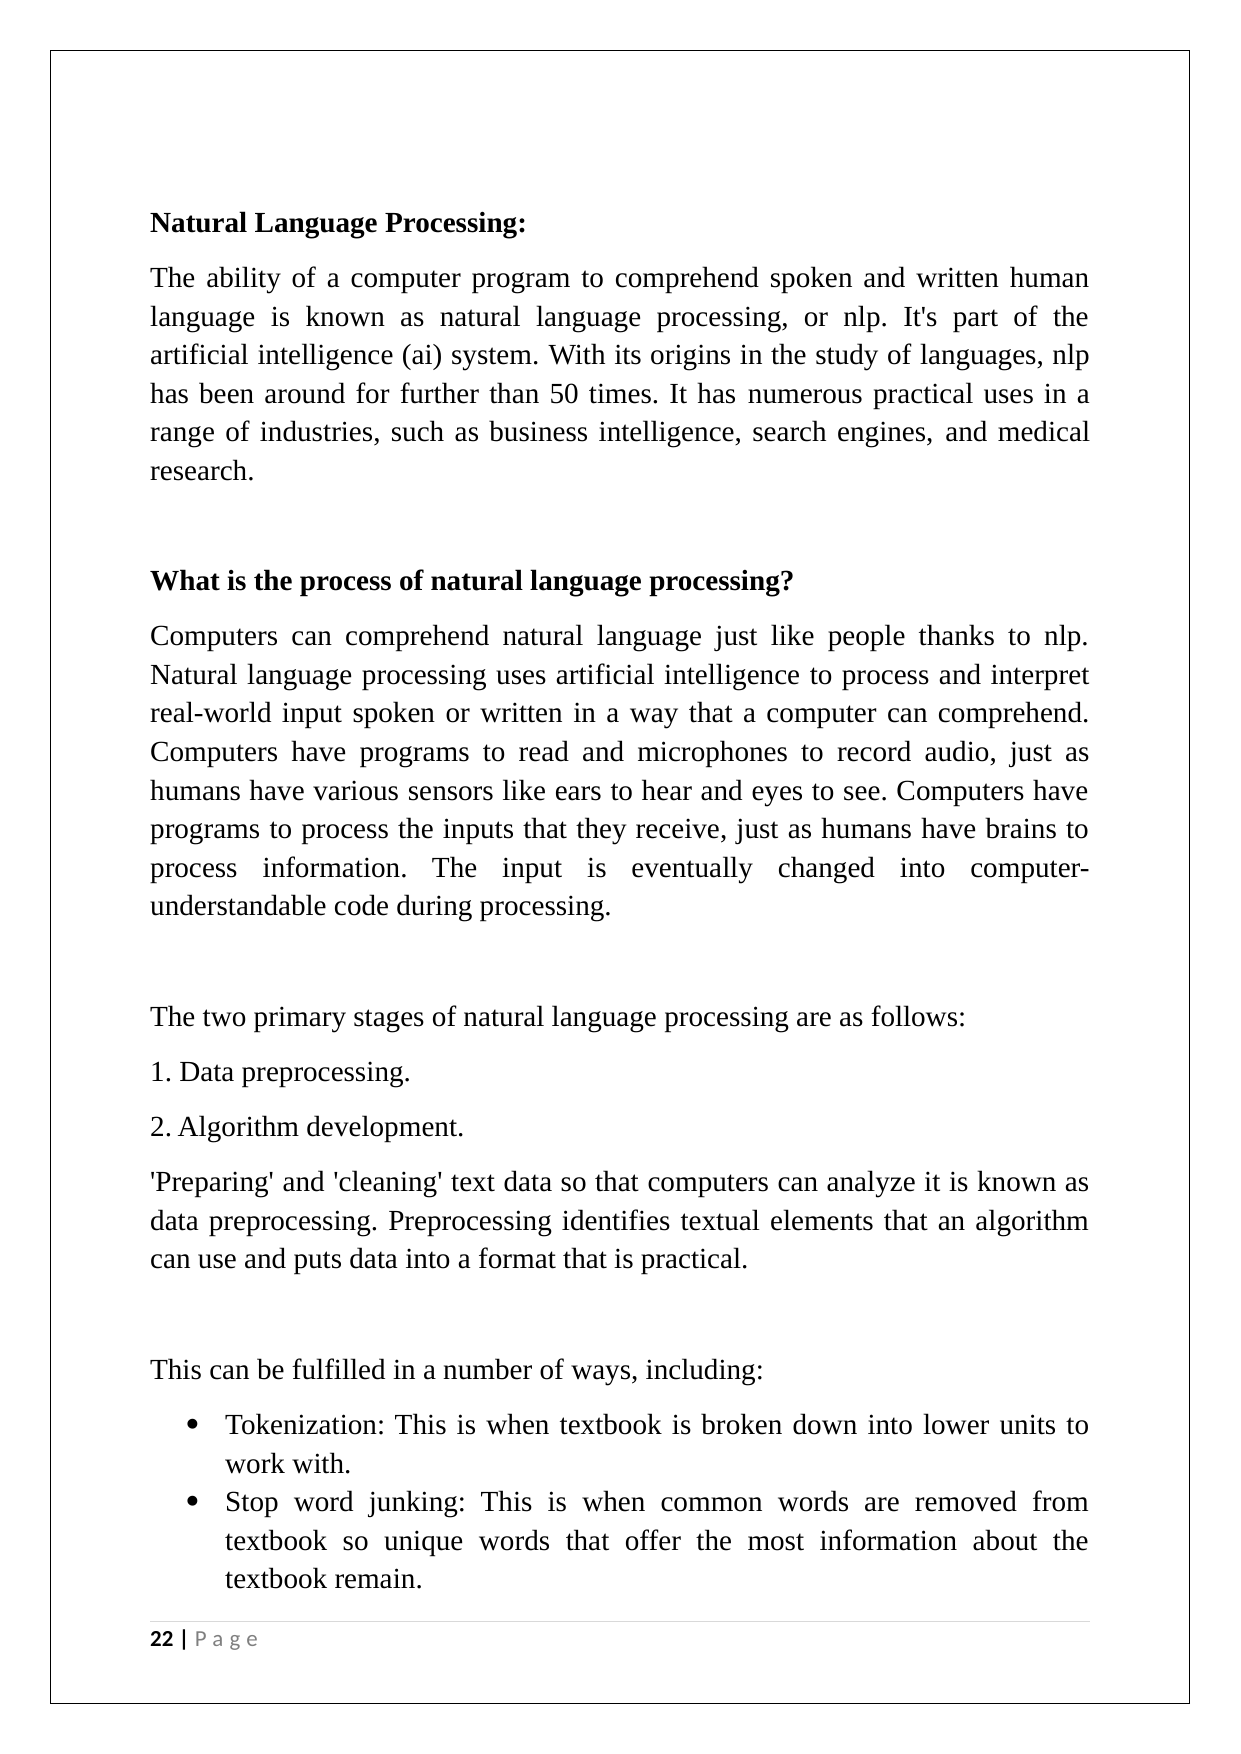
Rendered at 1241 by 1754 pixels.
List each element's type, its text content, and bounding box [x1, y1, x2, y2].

text Computers can comprehend natural language just like people thanks to nlp. Natural language processing uses artificial intelligence to process and interpret real-world input spoken or written in a way that a computer can comprehend. Computers have programs to read and microphones to record audio, just as humans have various sensors like ears to hear and eyes to see. Computers have programs to process the inputs that they receive, just as humans have brains to process information. The input is eventually changed into computer-understandable code during processing. [150, 618, 1090, 922]
text Natural Language Processing: [150, 205, 1090, 238]
list Tokenization: This is when textbook is broken down into lower units to work with. [187, 1407, 1090, 1479]
list Stop word junking: This is when common words are removed from textbook so unique words that offer the most information about the textbook remain. [187, 1484, 1090, 1595]
text 'Preparing' and 'cleaning' text data so that computers can analyze it is known as data preprocessing. Preprocessing identifies textual elements that an algorithm can use and puts data into a format that is practical. [150, 1164, 1090, 1275]
text The two primary stages of natural language processing are as follows: [150, 999, 1090, 1032]
text What is the process of natural language processing? [150, 563, 1090, 597]
text The ability of a computer program to comprehend spoken and written human language is known as natural language processing, or nlp. It's part of the artificial intelligence (ai) system. With its origins in the study of languages, nlp has been around for further than 50 times. It has numerous practical uses in a range of industries, such as business intelligence, search engines, and medical research. [150, 260, 1090, 486]
text This can be fulfilled in a number of ways, including: [150, 1352, 1090, 1385]
text 1. Data preprocessing. [150, 1054, 1090, 1087]
text 2. Algorithm development. [150, 1109, 1090, 1143]
